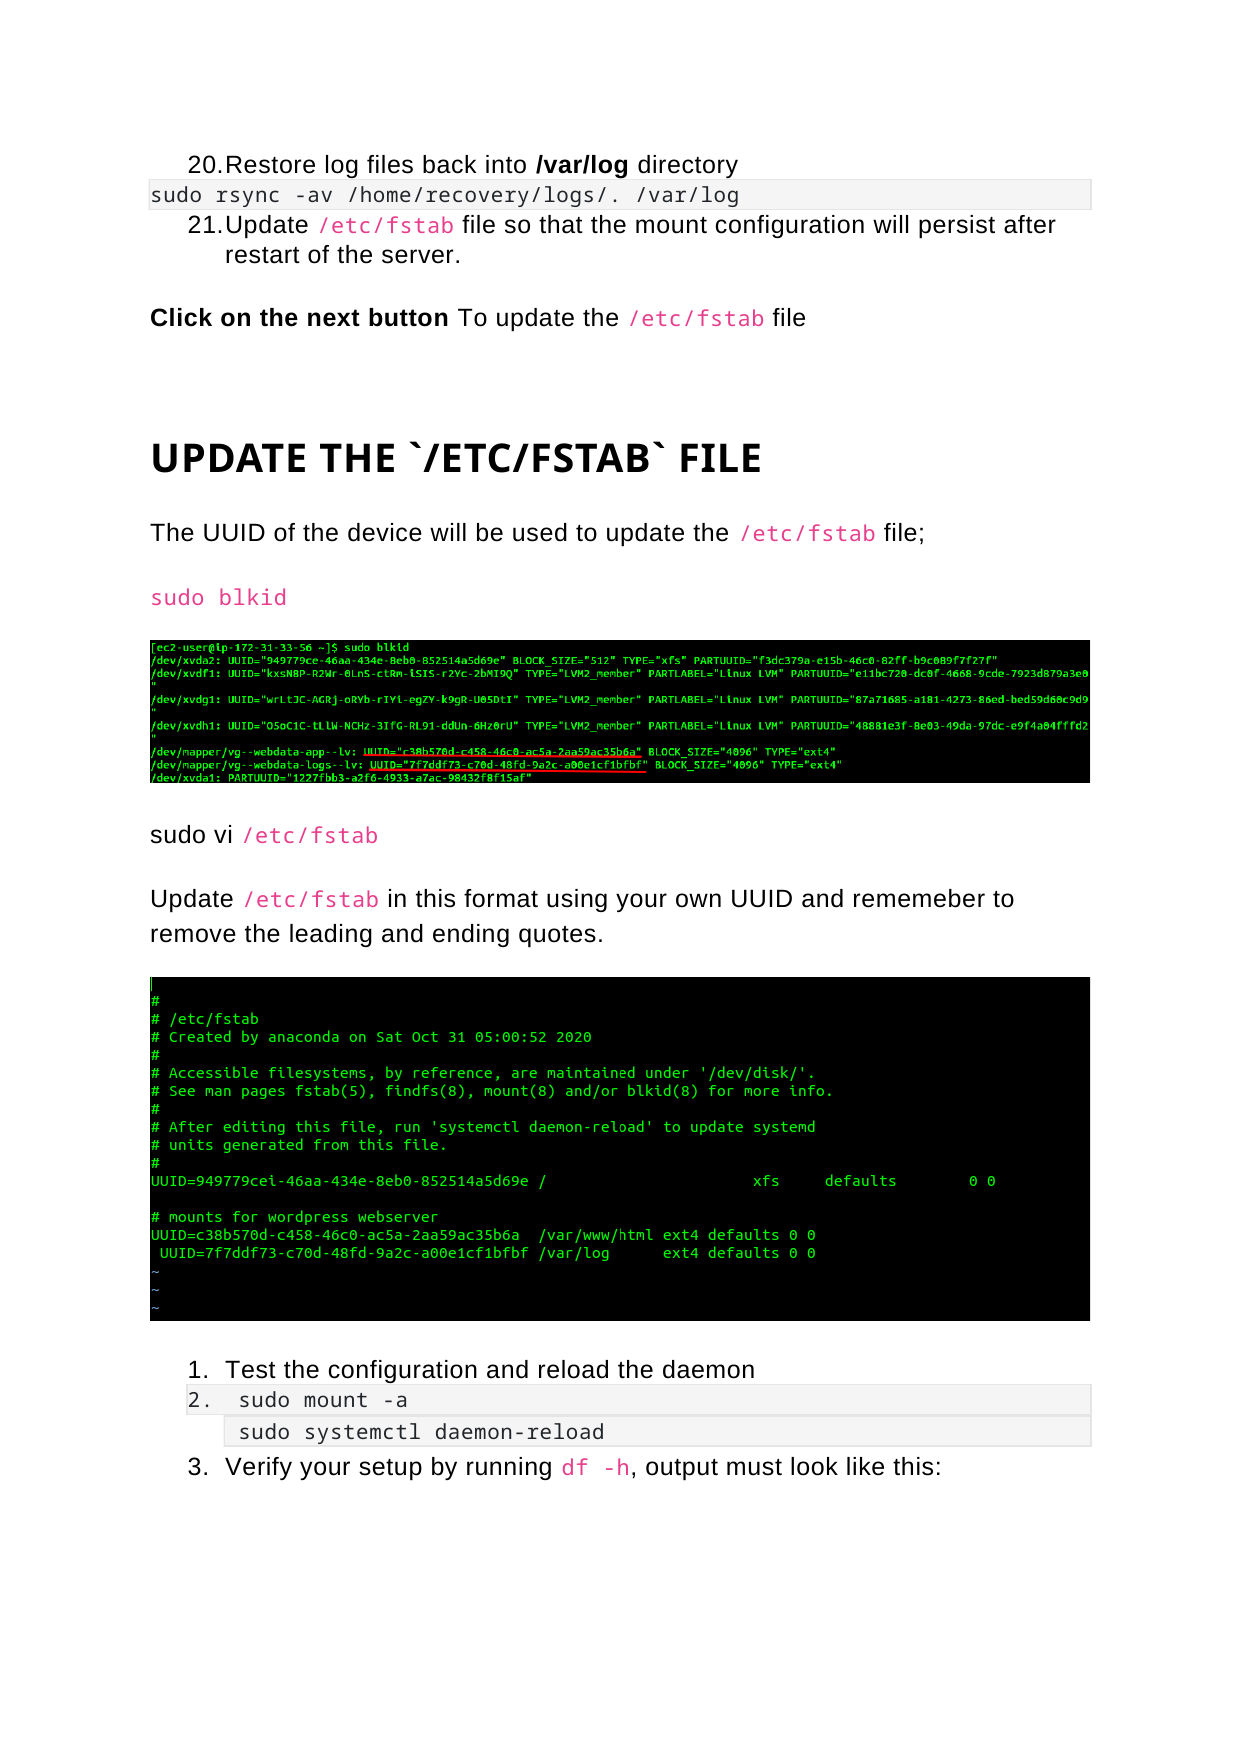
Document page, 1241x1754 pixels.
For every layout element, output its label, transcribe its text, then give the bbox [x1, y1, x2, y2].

text The UUID of the device will be used to update the /etc/fstab file; [150, 514, 1090, 548]
text sudo systemctl daemon-reload [225, 1417, 1090, 1445]
text Update /etc/fstab in this format using your own UUID and rememeber to remove the leading and ending quotes. [150, 879, 1090, 948]
list sudo mount -a [188, 1385, 1090, 1414]
text UPDATE THE `/ETC/FSTAB` FILE [150, 425, 1090, 484]
list Verify your setup by running df -h, output must look like this: [187, 1447, 1090, 1481]
list Restore log files back into /var/log directory [187, 150, 1090, 179]
text sudo vi /etc/fstab [150, 816, 1090, 850]
text sudo blkid [150, 577, 1090, 612]
text sudo rsync -av /home/recovery/logs/. /var/log [150, 180, 1090, 209]
picture [150, 977, 1091, 1321]
list Test the configuration and reload the daemon [187, 1349, 1090, 1384]
text Click on the next button To update the /etc/fstab file [150, 298, 1090, 332]
picture [150, 640, 1091, 787]
list Update /etc/fstab file so that the mount configuration will persist after restart of the server. [187, 210, 1090, 269]
